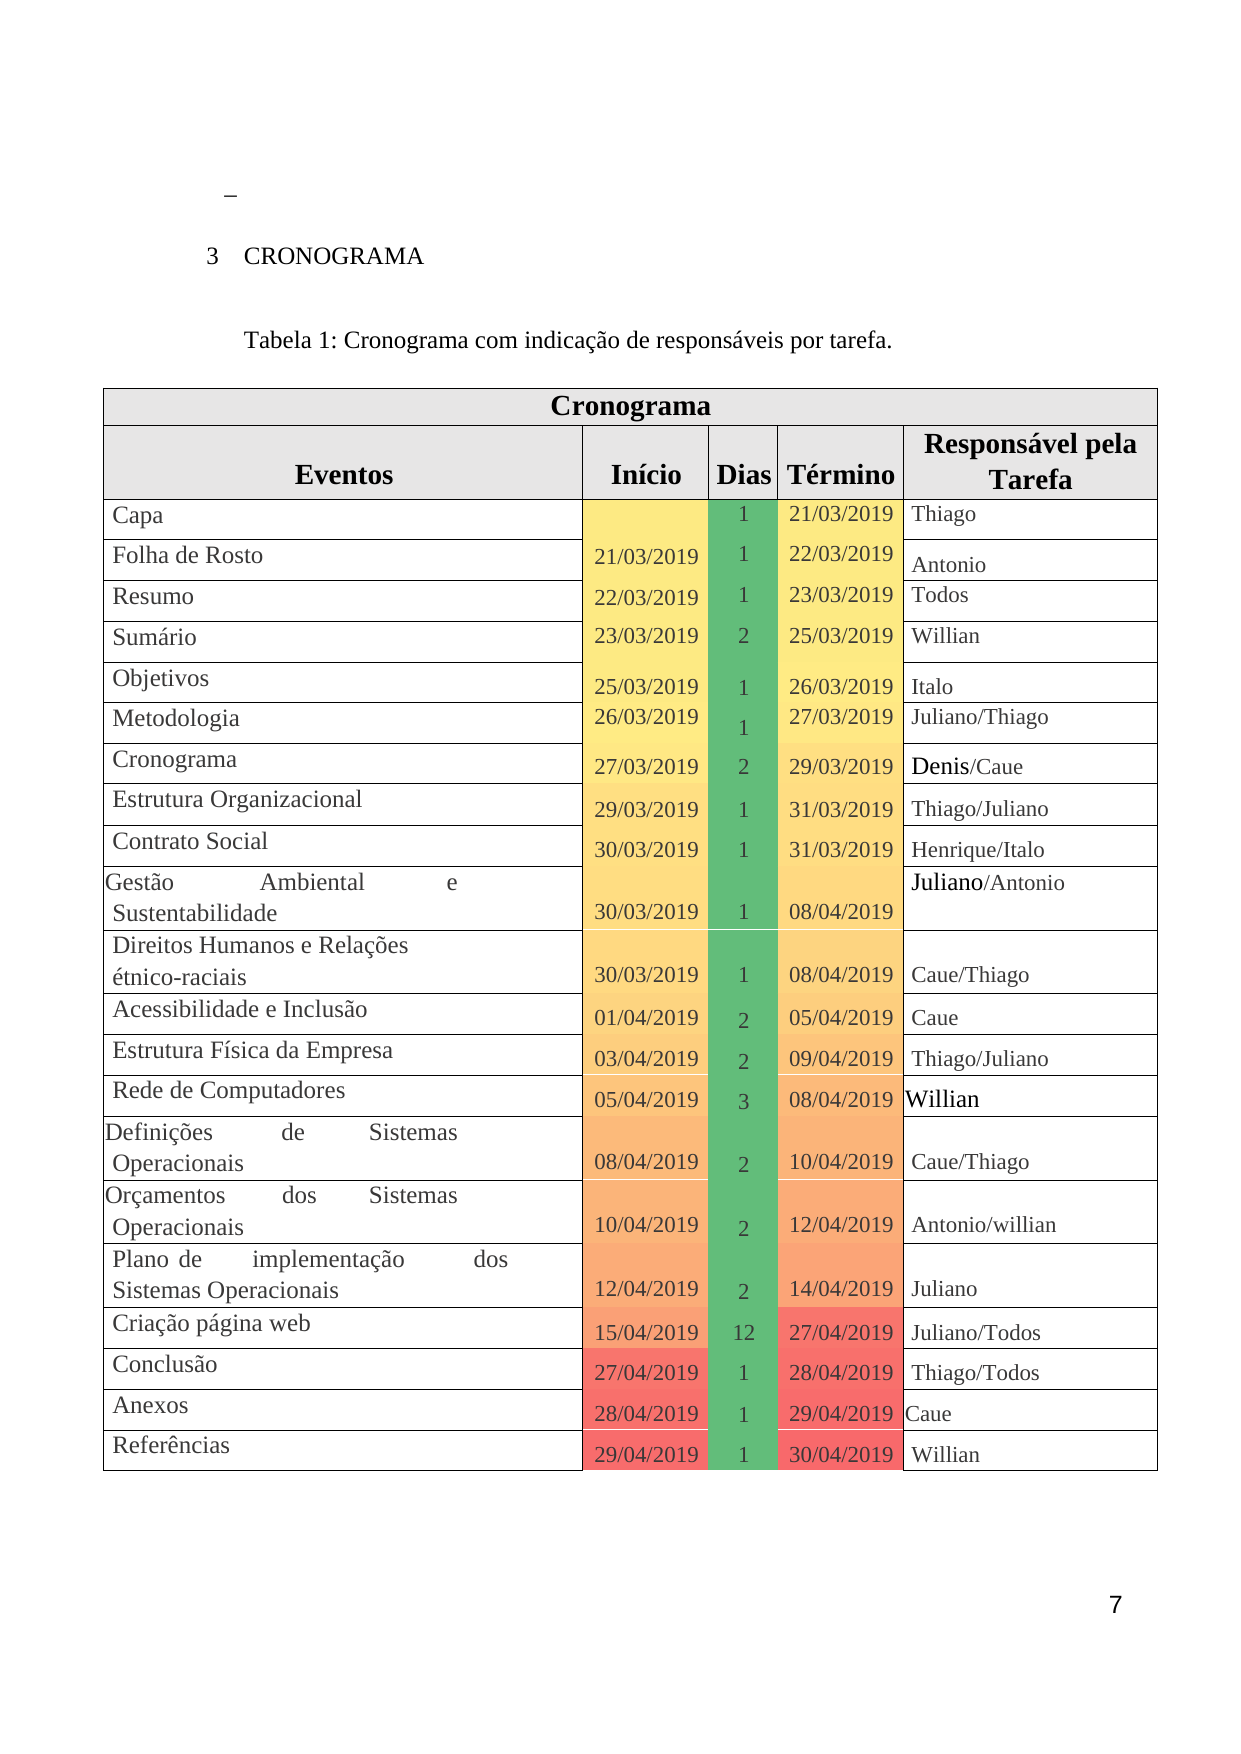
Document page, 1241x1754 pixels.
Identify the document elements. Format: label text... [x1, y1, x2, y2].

table_cell 2 [708, 621, 778, 662]
table_cell Juliano/Antonio [904, 867, 1157, 929]
table_cell 21/03/2019 22/03/2019 [583, 500, 708, 621]
table_cell 05/04/2019 [778, 994, 903, 1034]
table_cell 12/04/2019 [583, 1243, 708, 1307]
table_cell Orçamentos dos Sistemas Operacionais [104, 1181, 582, 1243]
table_cell 30/04/2019 [778, 1430, 903, 1470]
table_cell Willian [904, 1076, 1157, 1116]
table_cell 27/04/2019 [778, 1307, 903, 1348]
table_cell Plano de implementação dos Sistemas Operacionais [104, 1244, 582, 1307]
table_cell Início [583, 426, 708, 499]
table_cell 25/03/2019 [778, 621, 903, 662]
table_cell Caue [904, 1390, 1157, 1429]
table_header ronograma [582, 389, 1157, 425]
table_cell 2 2 3 2 2 2 12 1 [708, 993, 778, 1389]
table_cell Thiago/Todos [904, 1349, 1157, 1389]
table_cell 1 [708, 930, 778, 993]
table_cell 27/03/2019 [583, 743, 708, 783]
table_cell 21/03/2019 22/03/2019 23/03/2019 [778, 500, 903, 621]
table_cell 30/03/2019 [583, 931, 708, 993]
table_cell Eventos [104, 426, 582, 499]
table_cell Definições de Sistemas Operacionais [104, 1117, 582, 1179]
table_cell 27/04/2019 [583, 1348, 708, 1389]
table_cell 29/04/2019 [778, 1390, 903, 1429]
table_cell Gestão Ambiental e Sustentabilidade [104, 867, 582, 929]
table_cell 08/04/2019 [778, 867, 903, 929]
table_cell 26/03/2019 [583, 702, 708, 743]
table_cell 05/04/2019 [583, 1075, 708, 1116]
table_cell Conclusão [104, 1349, 582, 1389]
table_cell 08/04/2019 [583, 1116, 708, 1179]
table_cell 1 [708, 866, 778, 929]
table_cell 08/04/2019 [778, 1075, 903, 1116]
table_cell Todos [904, 581, 1157, 621]
table_cell Caue/Thiago [904, 1117, 1157, 1179]
table_cell Thiago [904, 500, 1157, 539]
table_cell Thiago/Juliano [904, 784, 1157, 825]
table_cell 27/03/2019 [778, 702, 903, 743]
table_cell Metodologia [104, 703, 582, 743]
table_cell Juliano [904, 1244, 1157, 1307]
table_cell 23/03/2019 [583, 621, 708, 662]
table_cell 26/03/2019 [778, 663, 903, 702]
table_cell 03/04/2019 [583, 1034, 708, 1074]
table_cell Término [778, 426, 903, 499]
table_cell 28/04/2019 [583, 1390, 708, 1429]
table_cell Thiago/Juliano [904, 1035, 1157, 1074]
table_cell Resumo [104, 581, 582, 621]
table_cell Rede de Computadores [104, 1076, 582, 1116]
table_cell Henrique/Italo [904, 826, 1157, 866]
table_cell 29/03/2019 30/03/2019 [583, 783, 708, 866]
table_cell Sumário [104, 622, 582, 662]
table_cell Cronograma [104, 744, 582, 783]
table_cell Willian [904, 622, 1157, 662]
table_cell 08/04/2019 [778, 931, 903, 993]
table_cell Responsável pela Tarefa [904, 426, 1157, 499]
table_cell Estrutura Organizacional [104, 784, 582, 825]
table_cell 29/04/2019 [583, 1430, 708, 1470]
table_cell Referências [104, 1431, 582, 1470]
table_cell Criação página web [104, 1308, 582, 1348]
list CRONOGRAMA [206, 241, 1117, 269]
table_cell 12/04/2019 [778, 1180, 903, 1243]
table_cell Objetivos [104, 663, 582, 702]
table_cell Willian [904, 1431, 1157, 1470]
table_cell Folha de Rosto [104, 540, 582, 580]
table_cell Denis/Caue [904, 744, 1157, 783]
text Tabela 1: Cronograma com indicação de responsáveis por tarefa. [205, 325, 893, 354]
table_cell 25/03/2019 [583, 662, 708, 702]
table_header C [104, 389, 582, 425]
table_cell 1 1 [708, 783, 778, 866]
table_cell 10/04/2019 [583, 1180, 708, 1243]
table_cell 1 1 [708, 662, 778, 743]
table_cell Italo [904, 663, 1157, 702]
table_cell Caue [904, 994, 1157, 1034]
table_cell Caue/Thiago [904, 931, 1157, 993]
table_cell 2 [708, 743, 778, 783]
table_cell Antonio [904, 540, 1157, 580]
table_cell Estrutura Física da Empresa [104, 1035, 582, 1074]
table_cell Direitos Humanos e Relações étnico-raciais [104, 931, 582, 993]
table_cell 1 1 1 [708, 500, 778, 621]
table_cell 14/04/2019 [778, 1243, 903, 1307]
table_cell 29/03/2019 [778, 743, 903, 783]
table_cell Anexos [104, 1390, 582, 1429]
table_cell 10/04/2019 [778, 1116, 903, 1179]
table_cell 28/04/2019 [778, 1348, 903, 1389]
table_cell 30/03/2019 [583, 867, 708, 929]
table_cell 31/03/2019 31/03/2019 [778, 783, 903, 866]
table_cell Dias [709, 426, 777, 499]
table_cell Acessibilidade e Inclusão [104, 994, 582, 1034]
table_cell Capa [104, 500, 582, 539]
table_cell Juliano/Thiago [904, 703, 1157, 743]
table_cell Contrato Social [104, 826, 582, 866]
table_cell 01/04/2019 [583, 994, 708, 1034]
table_cell 09/04/2019 [778, 1034, 903, 1074]
table_cell Antonio/willian [904, 1181, 1157, 1243]
table_cell Juliano/Todos [904, 1308, 1157, 1348]
table_cell 1 1 [708, 1389, 778, 1470]
table_cell 15/04/2019 [583, 1307, 708, 1348]
